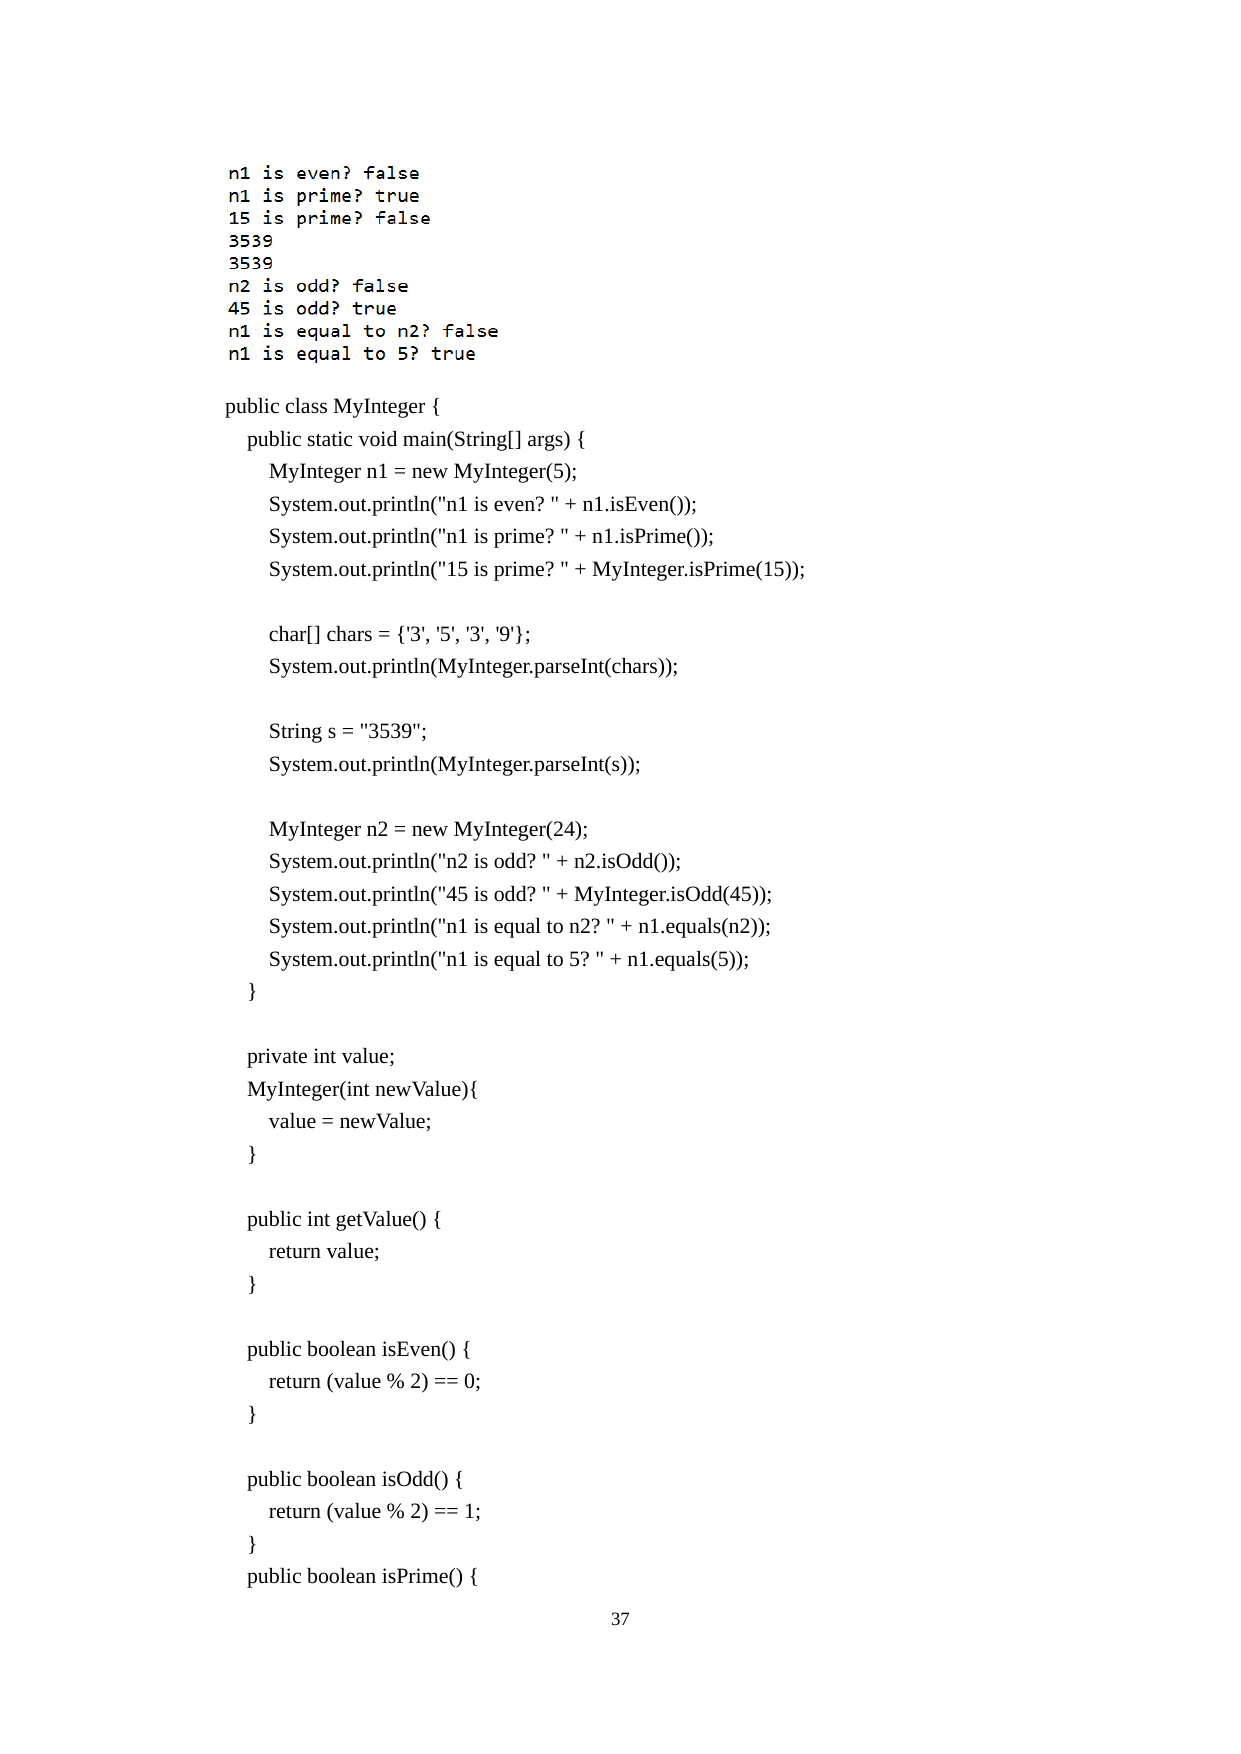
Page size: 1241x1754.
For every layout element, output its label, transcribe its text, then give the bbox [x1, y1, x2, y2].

text } [225, 1527, 1053, 1559]
text System.out.println("n1 is equal to 5? " + n1.equals(5)); [225, 942, 1053, 974]
text MyInteger n2 = new MyInteger(24); [225, 812, 1053, 844]
text System.out.println("n1 is equal to n2? " + n1.equals(n2)); [225, 909, 1053, 942]
text } [225, 1267, 1053, 1299]
text return value; [225, 1234, 1053, 1267]
text return (value % 2) == 0; [225, 1364, 1053, 1397]
text System.out.println(MyInteger.parseInt(chars)); [225, 649, 1053, 682]
text } [225, 974, 1053, 1007]
text System.out.println(MyInteger.parseInt(s)); [225, 747, 1053, 779]
text public static void main(String[] args) { [225, 422, 1053, 454]
text return (value % 2) == 1; [225, 1494, 1053, 1527]
text public boolean isPrime() { [225, 1559, 1053, 1592]
text private int value; [225, 1039, 1053, 1072]
text public boolean isOdd() { [225, 1462, 1053, 1494]
text System.out.println("n1 is even? " + n1.isEven()); [225, 487, 1053, 519]
text MyInteger n1 = new MyInteger(5); [225, 454, 1053, 487]
text char[] chars = {'3', '5', '3', '9'}; [225, 617, 1053, 649]
text System.out.println("n2 is odd? " + n2.isOdd()); [225, 844, 1053, 877]
text MyInteger(int newValue){ [225, 1072, 1053, 1104]
text System.out.println("n1 is prime? " + n1.isPrime()); [225, 519, 1053, 552]
text value = newValue; [225, 1104, 1053, 1137]
text public class MyInteger { [225, 389, 1053, 422]
text } [225, 1137, 1053, 1169]
text System.out.println("45 is odd? " + MyInteger.isOdd(45)); [225, 877, 1053, 909]
text System.out.println("15 is prime? " + MyInteger.isPrime(15)); [225, 552, 1053, 584]
text } [225, 1397, 1053, 1429]
picture [225, 162, 518, 376]
text public int getValue() { [225, 1202, 1053, 1234]
text String s = "3539"; [225, 714, 1053, 747]
text public boolean isEven() { [225, 1332, 1053, 1364]
